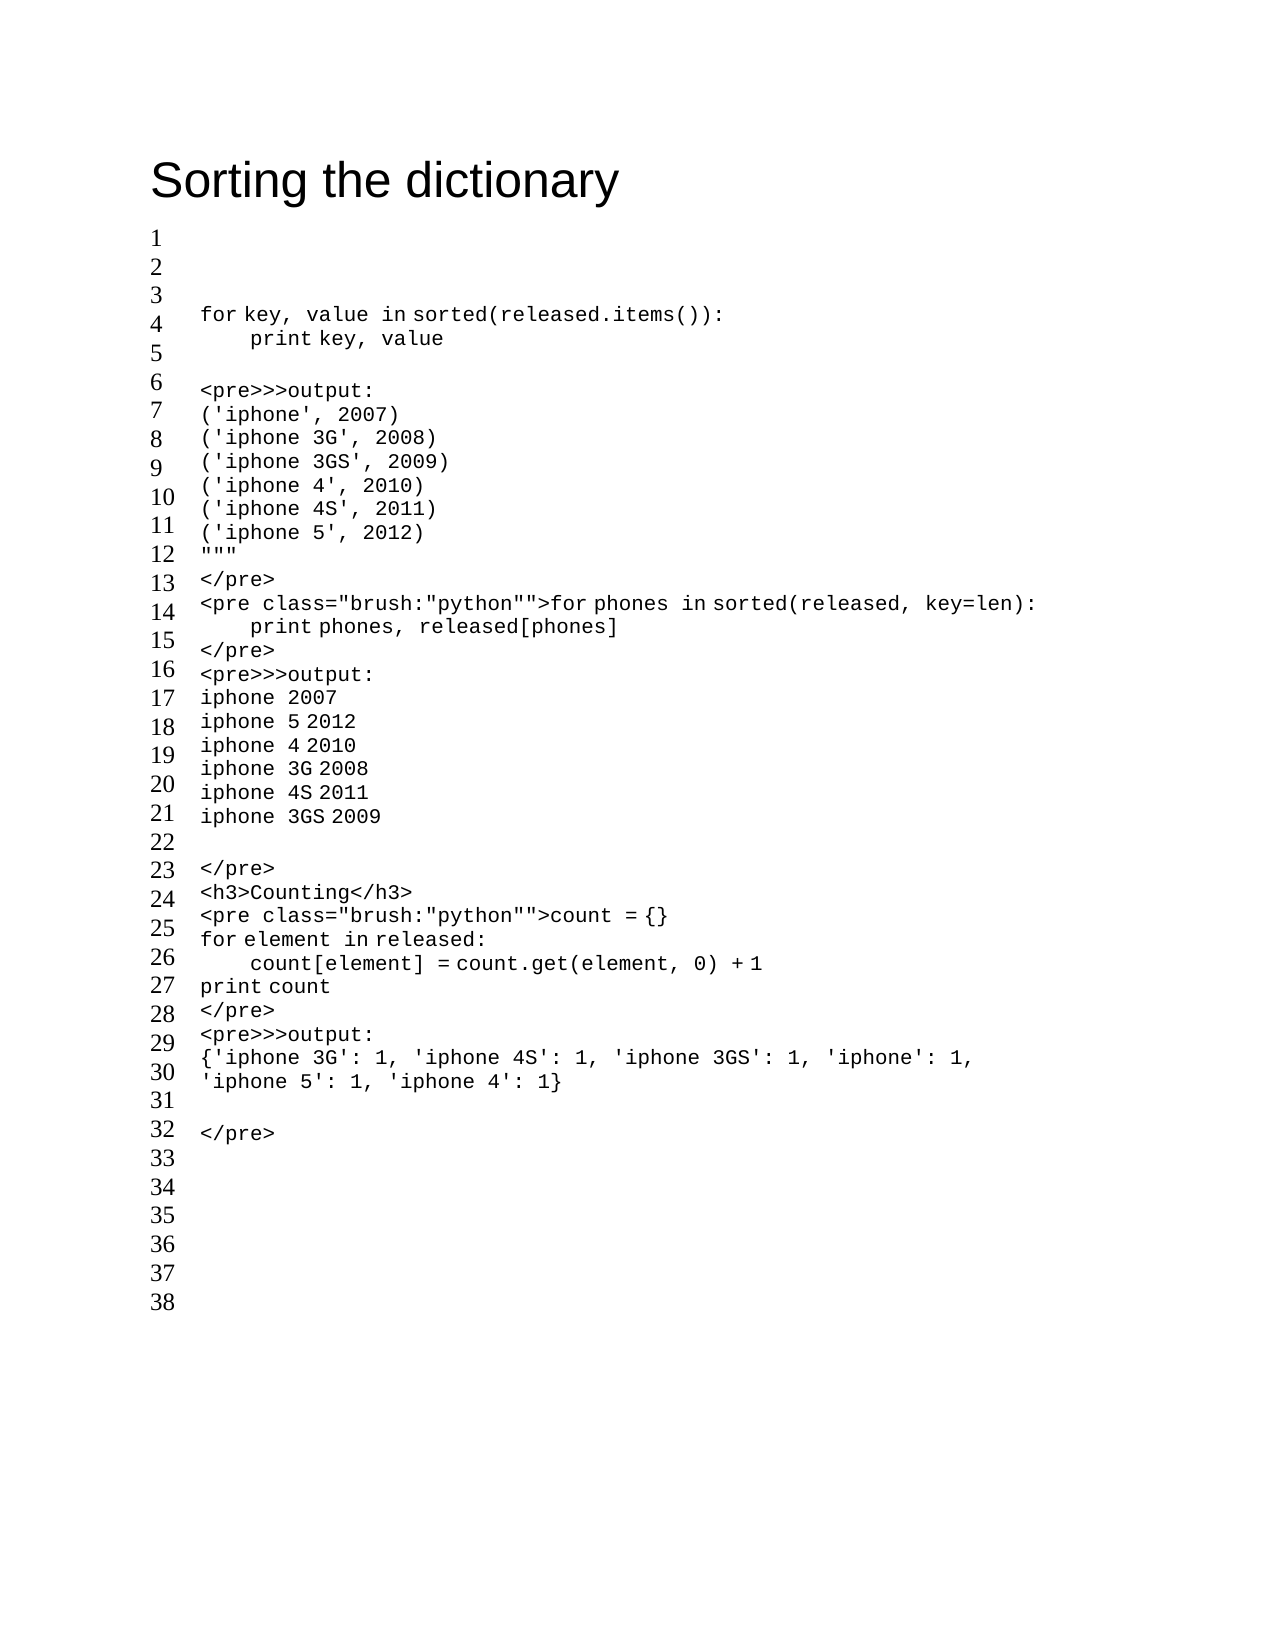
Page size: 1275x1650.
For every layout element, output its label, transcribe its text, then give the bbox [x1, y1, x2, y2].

table_header for key, value in sorted(released.items()): print key, value <pre>>>output: ('iphone', 2007) ('iphone 3G', 2008) ('iphone 3GS', 2009) ('iphone 4', 2010) ('iphone 4S', 2011) ('iphone 5', 2012) """ </pre> <pre class="brush:"python"">for phones in sorted(released, key=len): print phones, released[phones] </pre> <pre>>>output: iphone 2007 iphone 5 2012 iphone 4 2010 iphone 3G 2008 iphone 4S 2011 iphone 3GS 2009 </pre> <h3>Counting</h3> <pre class="brush:"python"">count = {} for element in released: count[element] = count.get(element, 0) + 1 print count </pre> <pre>>>output: {'iphone 3G': 1, 'iphone 4S': 1, 'iphone 3GS': 1, 'iphone': 1, 'iphone 5': 1, 'iphone 4': 1} </pre> [200, 223, 1087, 1316]
text Sorting the dictionary [150, 150, 1125, 207]
table_header 1 2 3 4 5 6 7 8 9 10 11 12 13 14 15 16 17 18 19 20 21 22 23 24 25 26 27 28 29 30 31 32 33 34 35 36 37 38 [150, 223, 200, 1316]
